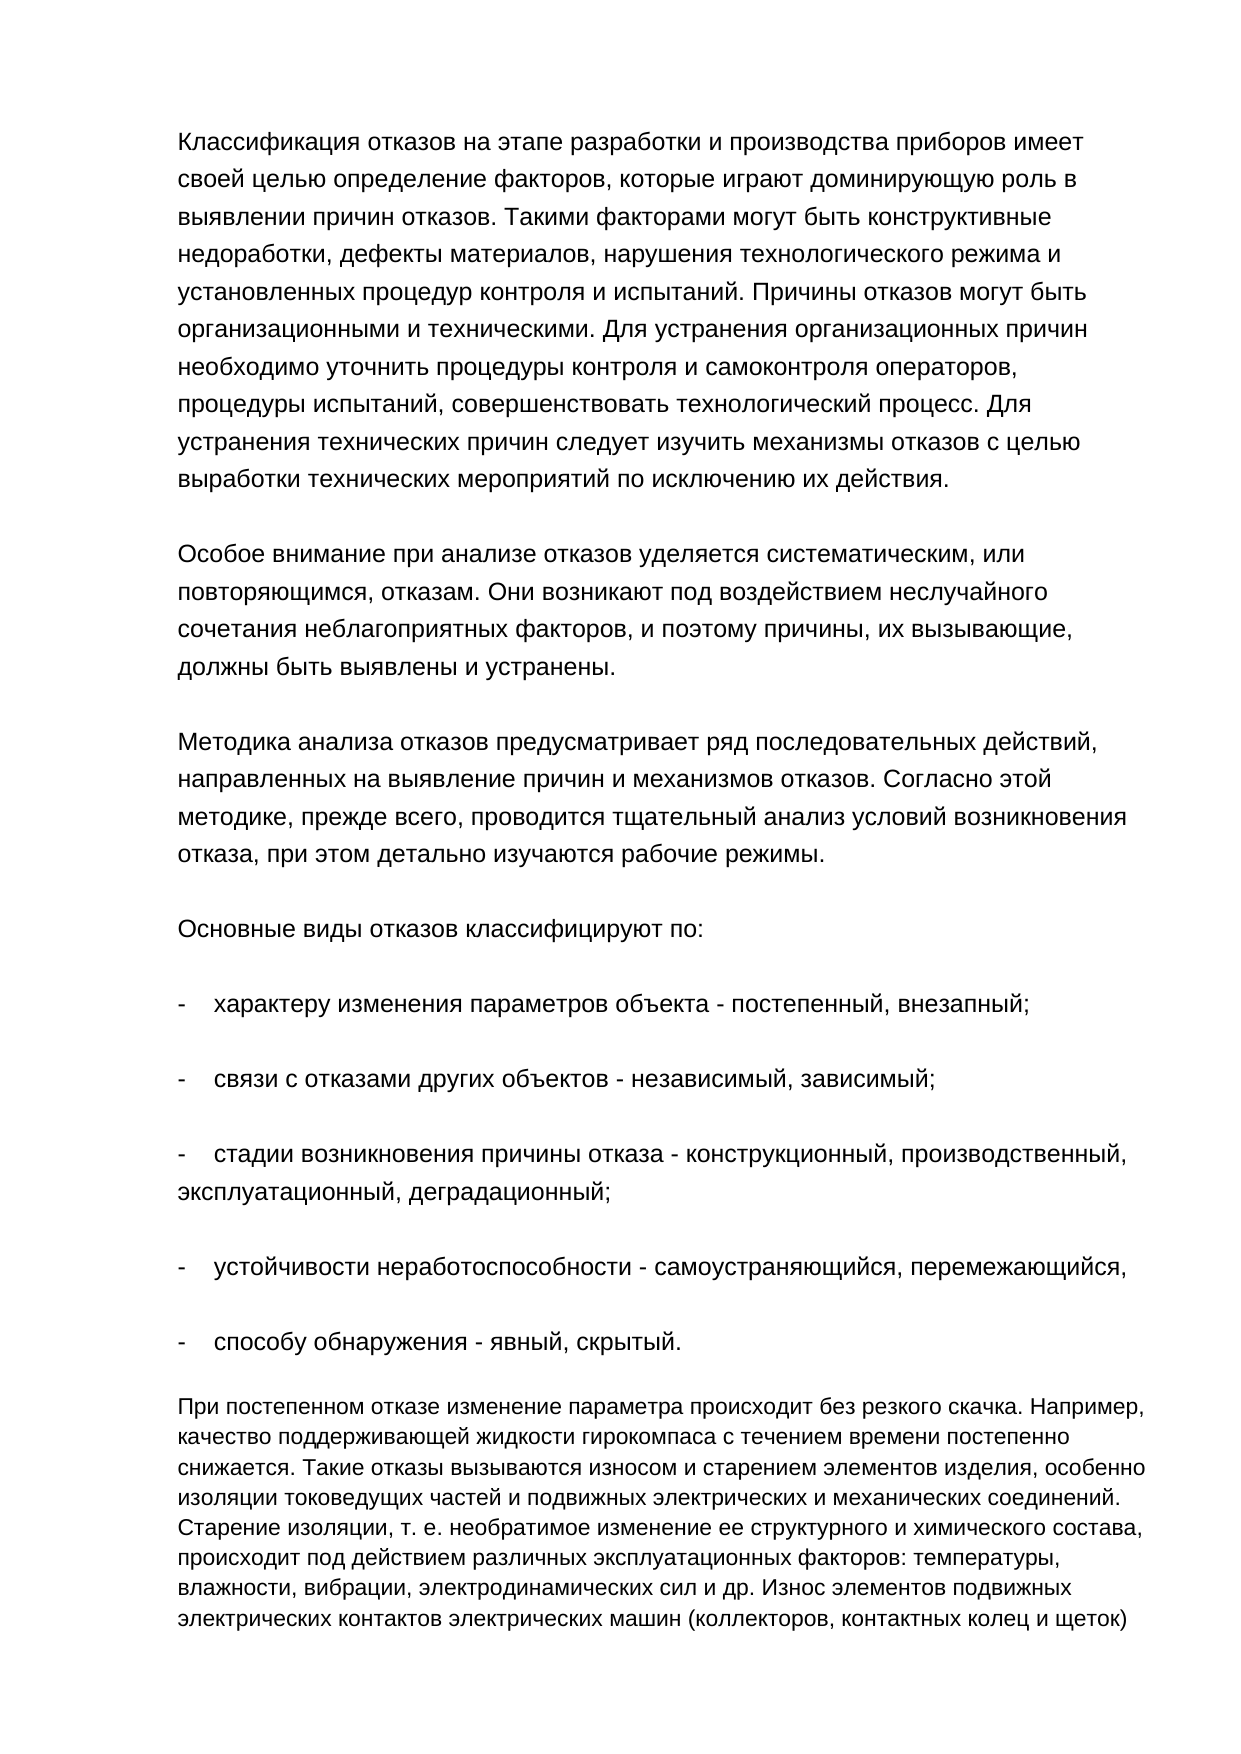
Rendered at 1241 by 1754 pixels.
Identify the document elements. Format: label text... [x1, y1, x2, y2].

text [177, 1393, 1152, 1631]
text Классификация отказов на этапе разработки и производства приборов имеет своей целью определение факторов, которые играют доминирующую роль в выявлении причин отказов. Такими факторами могут быть конструктивные недоработки, дефекты материалов, нарушения технологического режима и установленных процедур контроля и испытаний. Причины отказов могут быть организационными и техническими. Для устранения организационных причин необходимо уточнить процедуры контроля и самоконтроля операторов, процедуры испытаний, совершенствовать технологический процесс. Для устранения технических причин следует изучить механизмы отказов с целью выработки технических мероприятий по исключению их действия. Особое внимание при анализе отказов уделяется систематическим, или повторяющимся, отказам. Они возникают под воздействием неслучайного сочетания неблагоприятных факторов, и поэтому причины, их вызывающие, должны быть выявлены и устранены. Методика анализа отказов предусматривает ряд последовательных действий, направленных на выявление причин и механизмов отказов. Согласно этой методике, прежде всего, проводится тщательный анализ условий возникновения отказа, при этом детально изучаются рабочие режимы. Основные виды отказов классифицируют по: - характеру изменения параметров объекта - постепенный, внезапный; [177, 118, 1152, 1018]
text - связи с отказами других объектов - независимый, зависимый; - стадии возникновения причины отказа - конструкционный, производственный, эксплуатационный, деградационный; - устойчивости неработоспособности - самоустраняющийся, перемежающийся, - способу обнаружения - явный, скрытый. [177, 1056, 1152, 1356]
